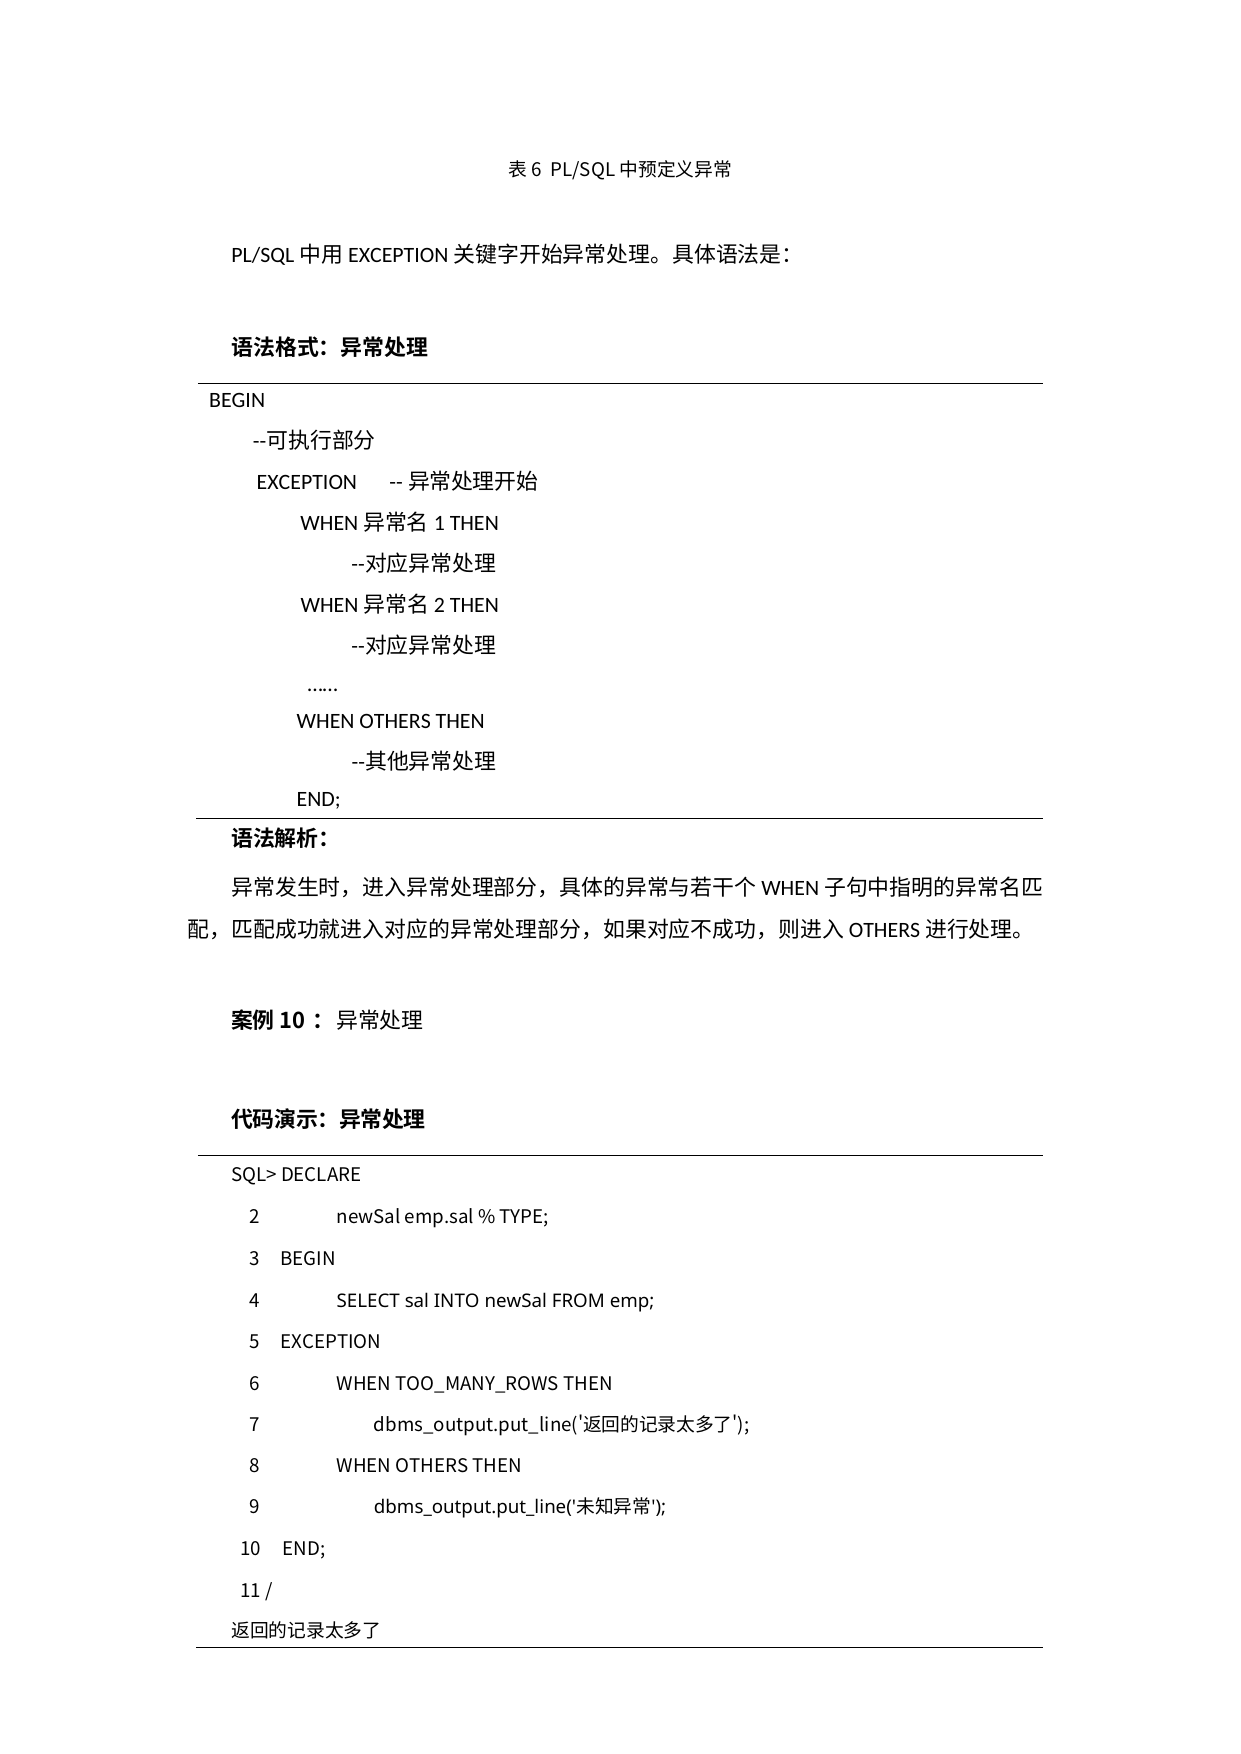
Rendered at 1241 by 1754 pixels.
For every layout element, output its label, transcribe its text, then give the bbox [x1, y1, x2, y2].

text …… [307, 670, 1076, 696]
text BEGIN [209, 364, 1076, 413]
list dbms_output.put_line('未知异常'); [249, 1492, 1076, 1519]
list SELECT sal INTO newSal FROM emp; [249, 1285, 1076, 1312]
text WHEN 异常名 2 THEN [138, 587, 661, 619]
list BEGIN [249, 1244, 1076, 1271]
list newSal emp.sal % TYPE; [249, 1202, 1076, 1229]
list WHEN TOO_MANY_ROWS THEN [249, 1369, 1076, 1396]
text EXCEPTION -- 异常处理开始 [133, 464, 661, 496]
subtitle 语法解析： [231, 821, 1076, 853]
text PL/SQL 中用 EXCEPTION 关键字开始异常处理。具体语法是： [231, 237, 1076, 269]
text 表 6 PL/SQL 中预定义异常 [230, 154, 1011, 182]
list END; [240, 1533, 1076, 1561]
text 返回的记录太多了 [231, 1616, 1076, 1643]
text SQL> DECLARE [231, 1138, 1076, 1187]
list dbms_output.put_line('返回的记录太多了'); [249, 1410, 1076, 1437]
text --对应异常处理 [351, 546, 1076, 578]
text END; [296, 785, 1076, 812]
text 11 / [240, 1575, 1076, 1602]
text 异常发生时，进入异常处理部分，具体的异常与若干个 WHEN 子句中指明的异常名匹配，匹配成功就进入对应的异常处理部分，如果对应不成功，则进入 OTHERS 进行处理。 [187, 870, 1051, 944]
subtitle 代码演示：异常处理 [231, 1102, 1076, 1133]
text --可执行部分 [253, 423, 1076, 455]
list WHEN OTHERS THEN [249, 1451, 1076, 1478]
text --其他异常处理 [351, 744, 1076, 776]
text WHEN OTHERS THEN [296, 707, 1076, 734]
subtitle 语法格式：异常处理 [231, 330, 1076, 362]
list EXCEPTION [249, 1327, 1076, 1354]
text 案例 10 ：异常处理 [231, 1003, 1076, 1035]
text WHEN 异常名 1 THEN [137, 505, 661, 537]
text --对应异常处理 [351, 628, 1076, 660]
